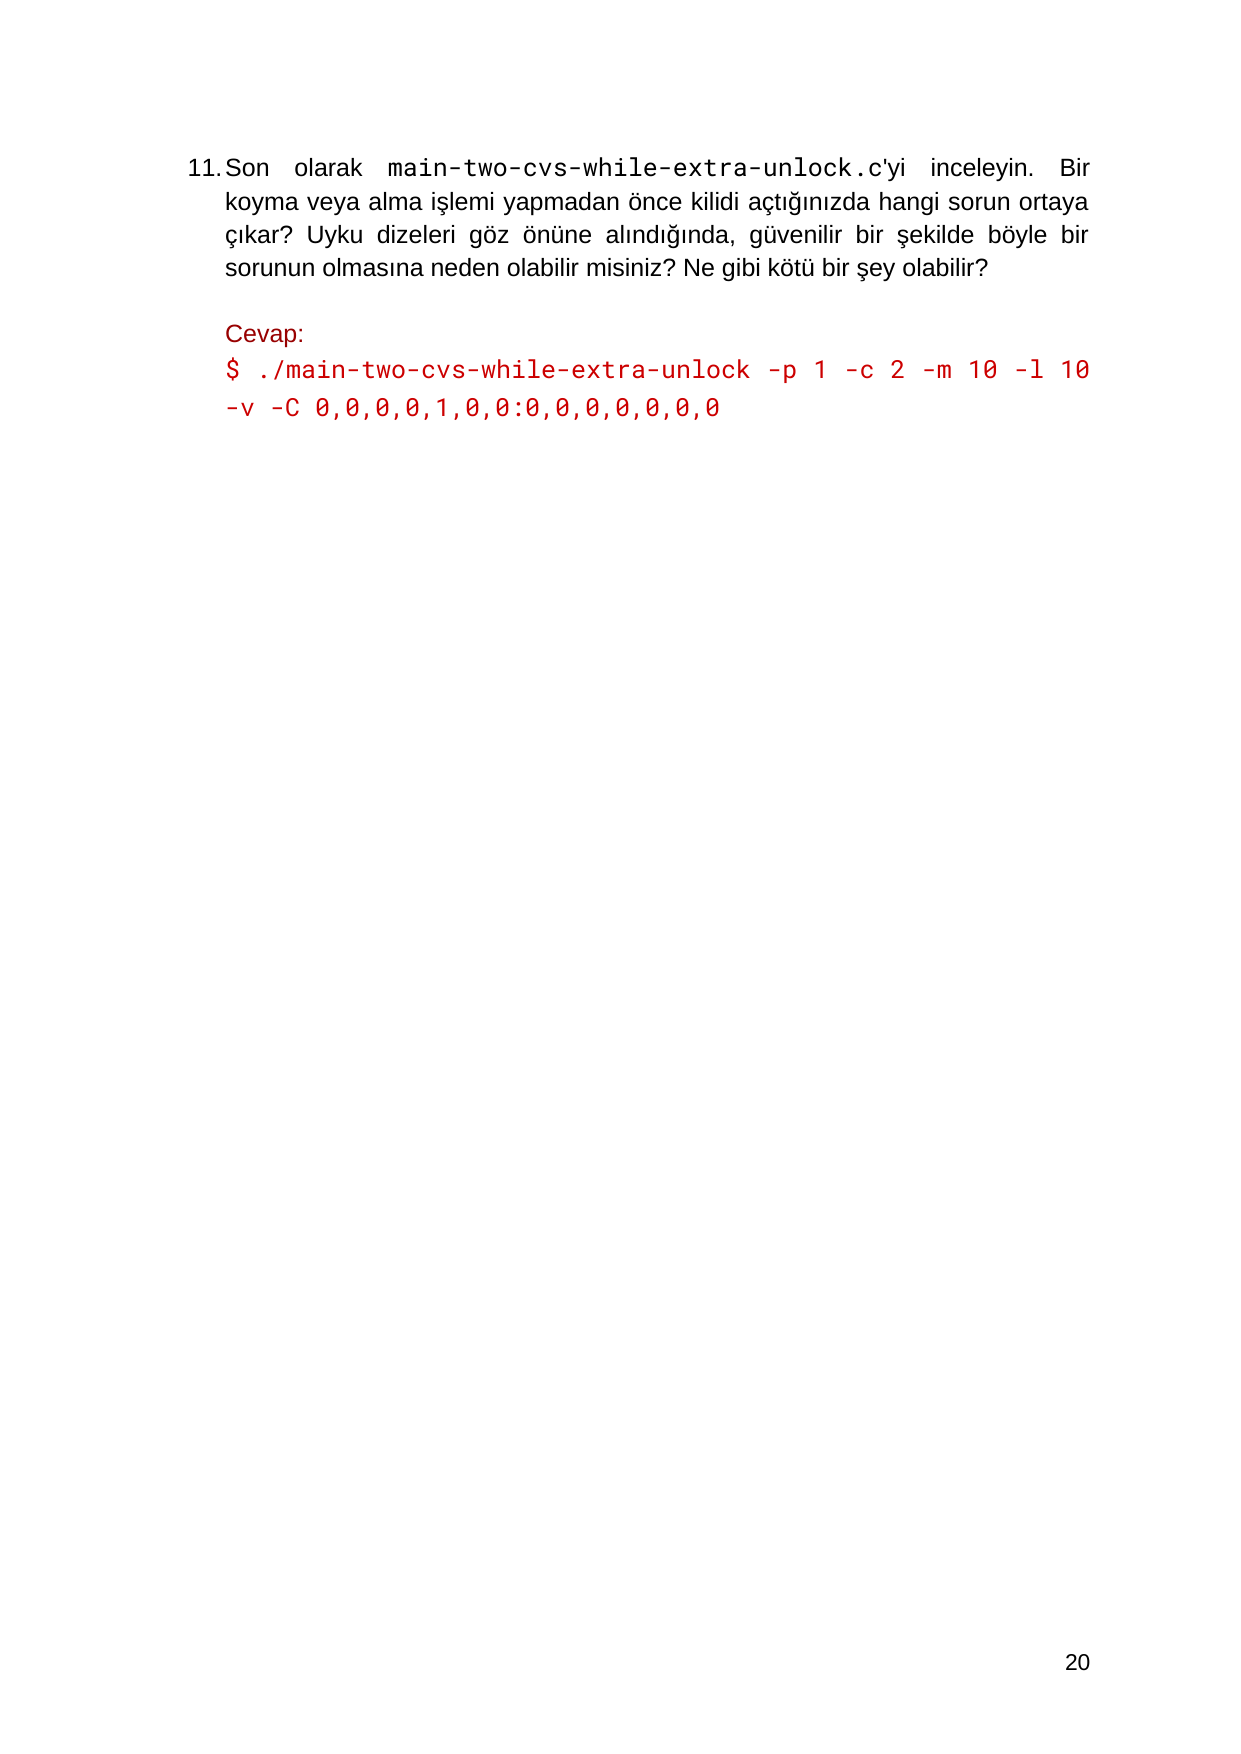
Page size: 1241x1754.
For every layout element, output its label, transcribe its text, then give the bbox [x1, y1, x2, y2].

list Son olarak main-two-cvs-while-extra-unlock.c'yi inceleyin. Bir koyma veya alma işlemi yapmadan önce kilidi açtığınızda hangi sorun ortaya çıkar? Uyku dizeleri göz önüne alındığında, güvenilir bir şekilde böyle bir sorunun olmasına neden olabilir misiniz? Ne gibi kötü bir şey olabilir? [187, 150, 1090, 282]
text $ ./main-two-cvs-while-extra-unlock -p 1 -c 2 -m 10 -l 10 -v -C 0,0,0,0,1,0,0:0,0,0,0,0,0,0 [225, 352, 1090, 423]
text Cevap: [225, 319, 1090, 348]
